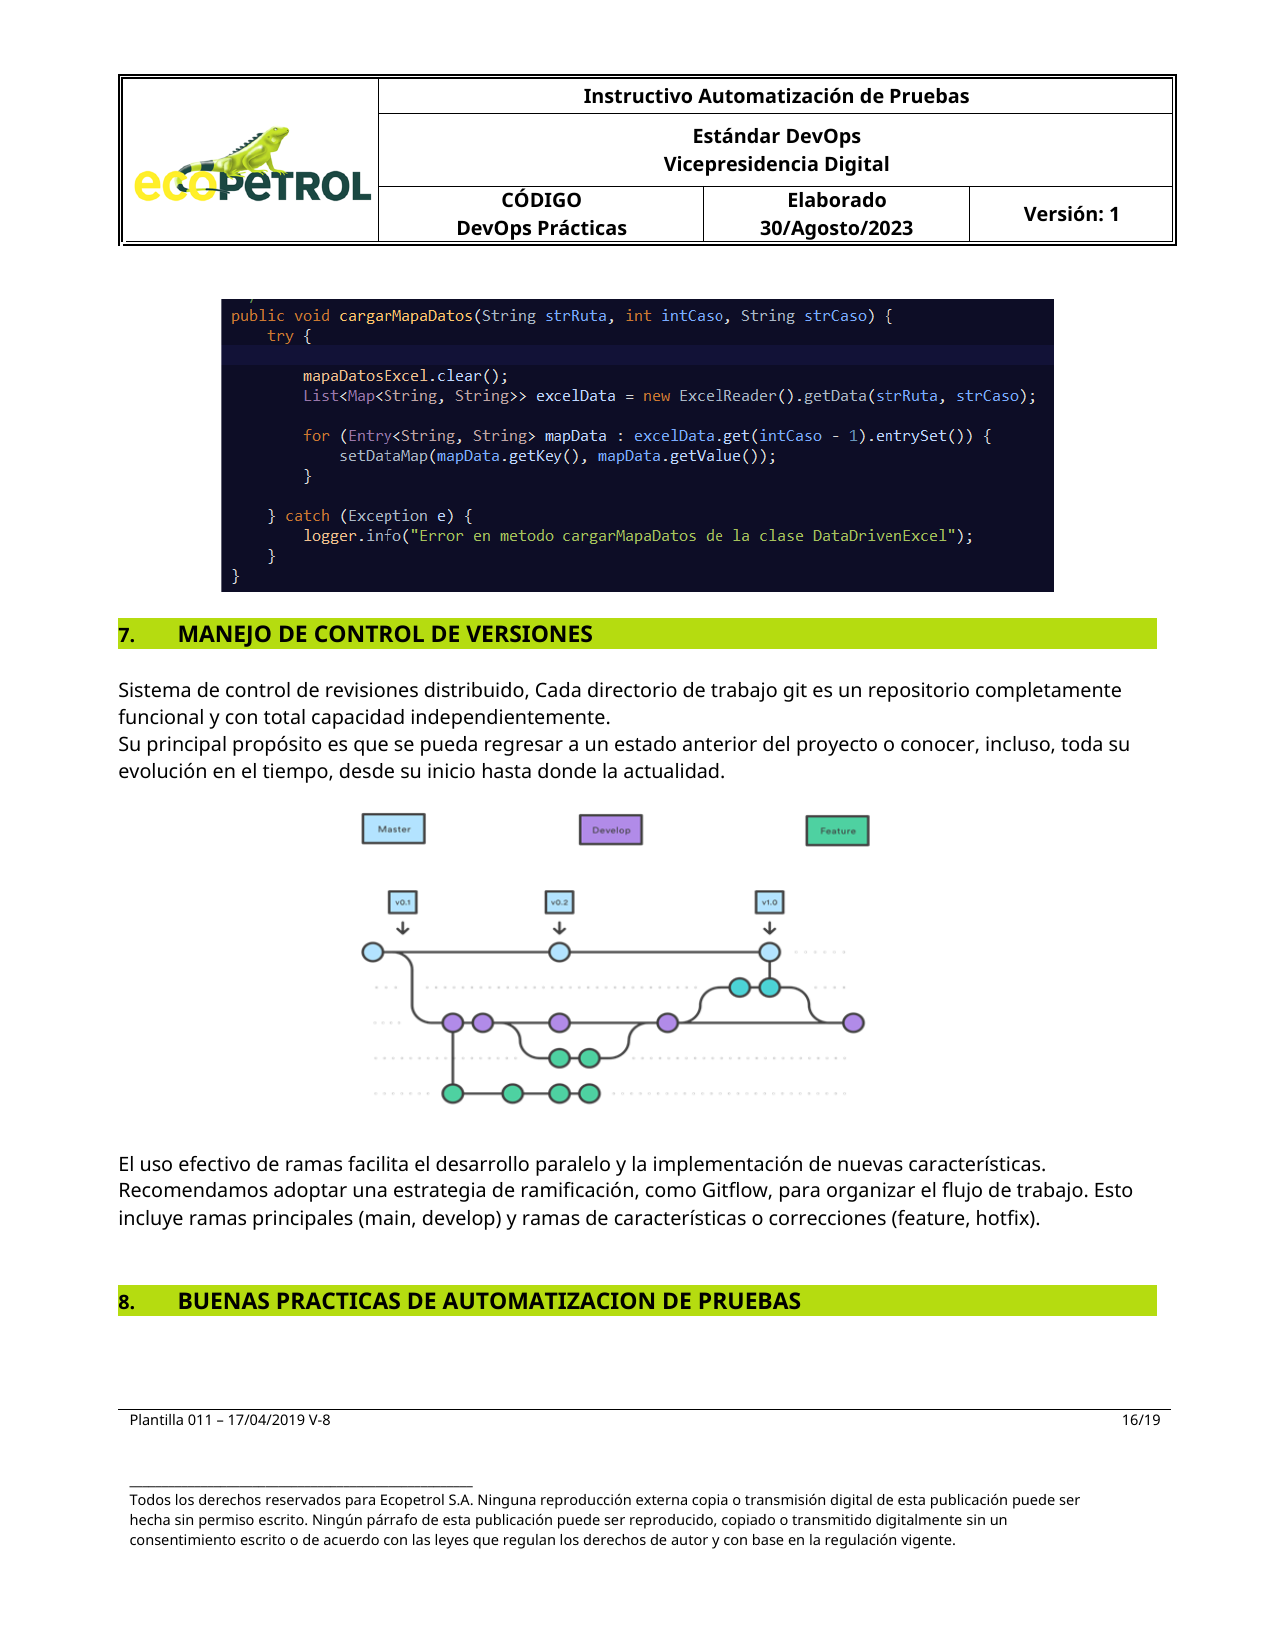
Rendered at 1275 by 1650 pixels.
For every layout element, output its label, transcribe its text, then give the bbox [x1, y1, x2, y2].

picture [125, 113, 377, 204]
subtitle BUENAS PRACTICAS DE AUTOMATIZACION DE PRUEBAS [118, 1285, 1157, 1316]
text Su principal propósito es que se pueda regresar a un estado anterior del proyecto o conocer, incluso, toda su evolución en el tiempo, desde su inicio hasta donde la actualidad. [118, 731, 1157, 784]
picture [221, 299, 1054, 592]
text El uso efectivo de ramas facilita el desarrollo paralelo y la implementación de nuevas características. Recomendamos adoptar una estrategia de ramificación, como Gitflow, para organizar el flujo de trabajo. Esto incluye ramas principales (main, develop) y ramas de características o correcciones (feature, hotfix). [118, 1150, 1157, 1231]
picture [358, 811, 917, 1123]
text Sistema de control de revisiones distribuido, Cada directorio de trabajo git es un repositorio completamente funcional y con total capacidad independientemente. [118, 677, 1157, 731]
subtitle MANEJO DE CONTROL DE VERSIONES [118, 618, 1157, 649]
